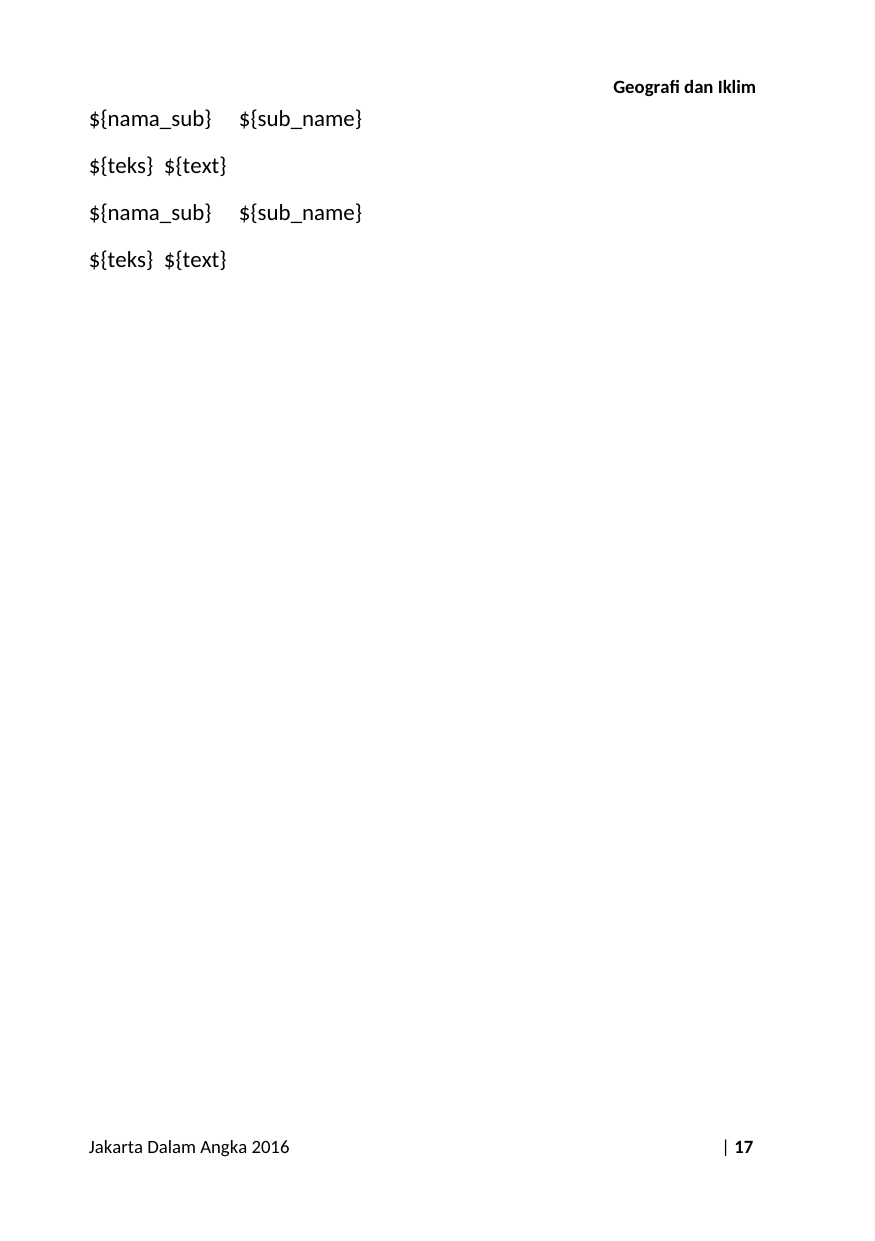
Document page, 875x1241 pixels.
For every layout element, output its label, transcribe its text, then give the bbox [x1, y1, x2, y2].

text ${teks} ${text} [89, 151, 756, 179]
text ${teks} ${text} [89, 245, 756, 273]
text ${nama_sub} ${sub_name} [89, 198, 756, 226]
text ${nama_sub} ${sub_name} [89, 104, 756, 132]
